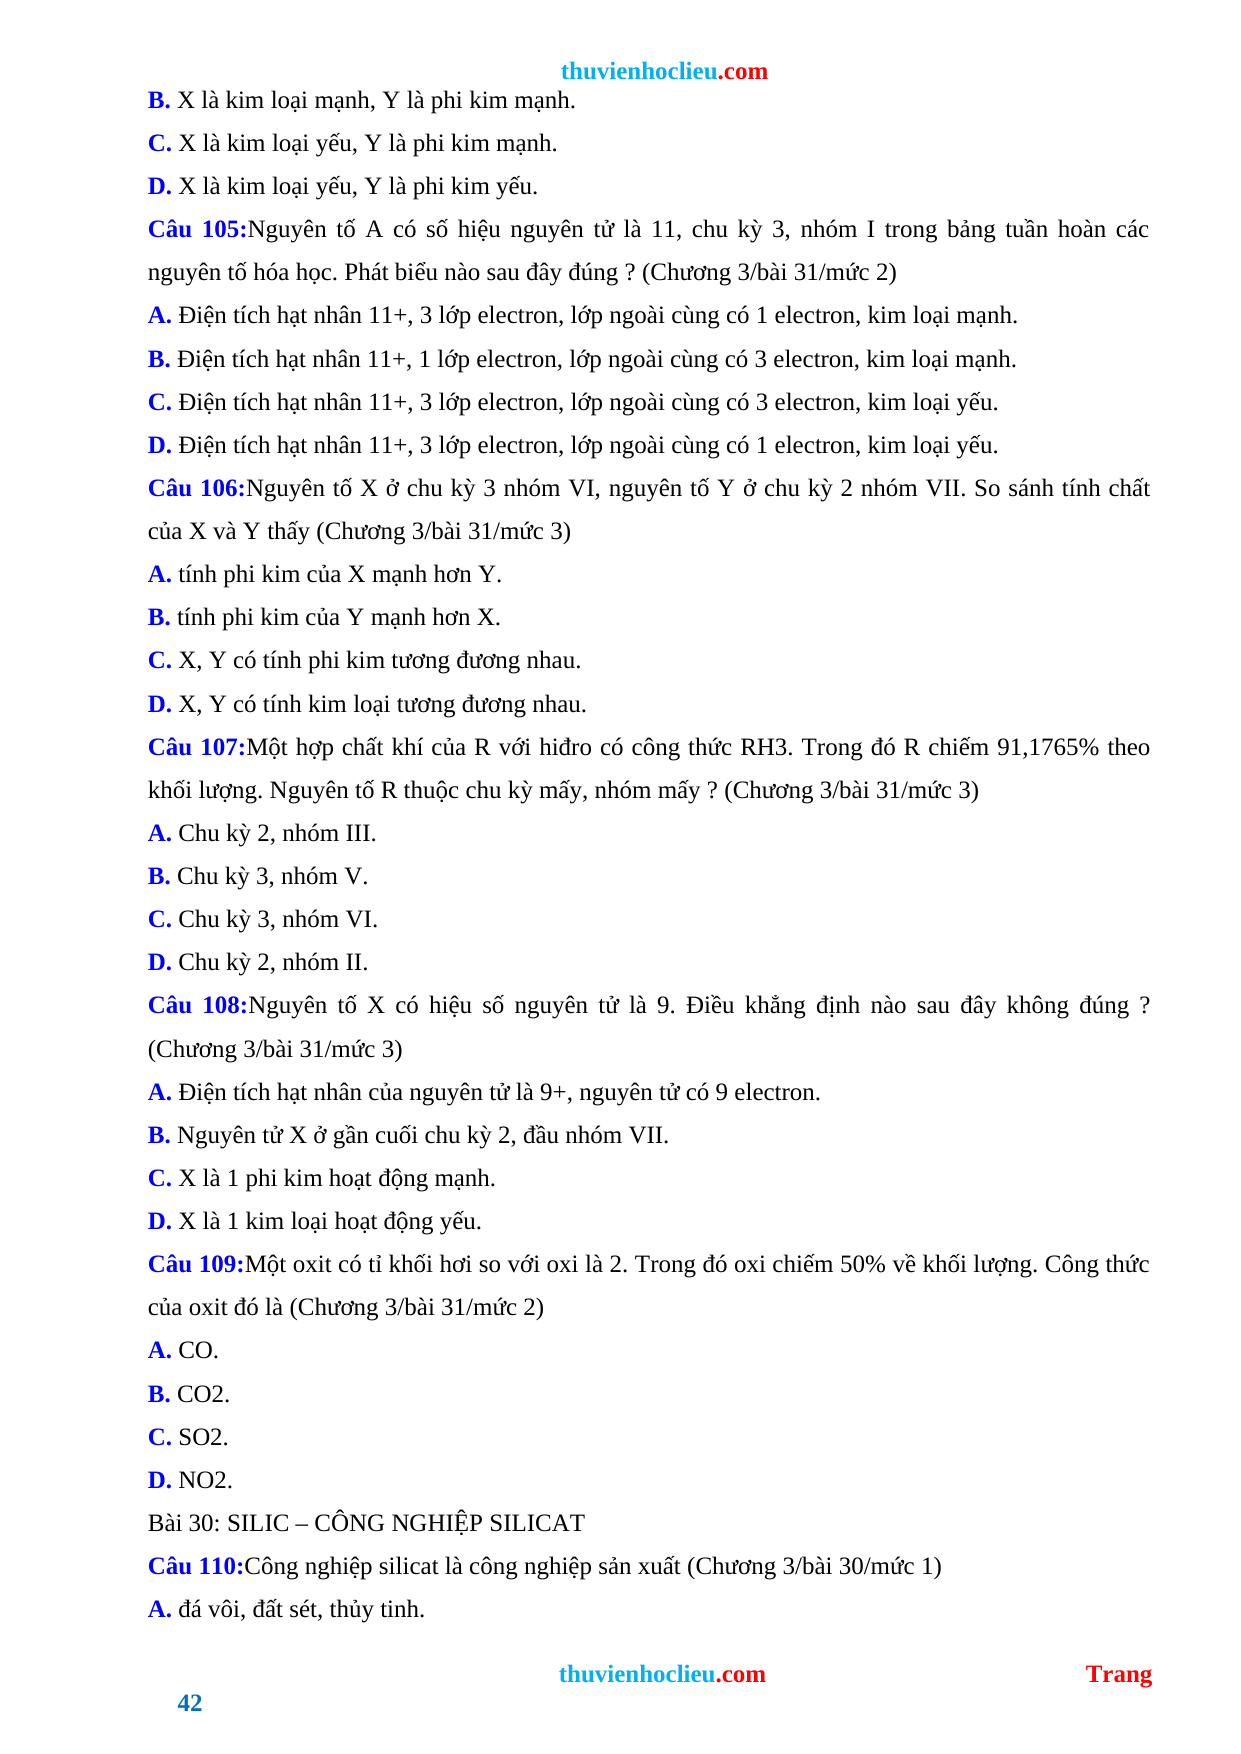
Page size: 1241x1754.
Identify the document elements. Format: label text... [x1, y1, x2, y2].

text D. Chu kỳ 2, nhóm II. [148, 947, 1152, 976]
text C. X là 1 phi kim hoạt động mạnh. [148, 1163, 1152, 1192]
text A. tính phi kim của X mạnh hơn Y. [148, 559, 1152, 588]
text B. Chu kỳ 3, nhóm V. [148, 861, 1152, 890]
text C. X, Y có tính phi kim tương đương nhau. [148, 646, 1152, 674]
text Câu 110:Công nghiệp silicat là công nghiệp sản xuất (Chương 3/bài 30/mức 1) [148, 1551, 1152, 1580]
text Câu 105:Nguyên tố A có số hiệu nguyên tử là 11, chu kỳ 3, nhóm I trong bảng tuần hoàn các nguyên tố hóa học. Phát biểu nào sau đây đúng ? (Chương 3/bài 31/mức 2) [148, 214, 1152, 286]
text D. X là kim loại yếu, Y là phi kim yếu. [148, 171, 1152, 200]
text B. tính phi kim của Y mạnh hơn X. [148, 602, 1152, 631]
text C. SO2. [148, 1422, 1152, 1451]
text A. Điện tích hạt nhân của nguyên tử là 9+, nguyên tử có 9 electron. [148, 1077, 1152, 1106]
text D. X là 1 kim loại hoạt động yếu. [148, 1206, 1152, 1235]
text A. đá vôi, đất sét, thủy tinh. [148, 1594, 1152, 1623]
text D. Điện tích hạt nhân 11+, 3 lớp electron, lớp ngoài cùng có 1 electron, kim loại yếu. [148, 430, 1152, 459]
text Câu 106:Nguyên tố X ở chu kỳ 3 nhóm VI, nguyên tố Y ở chu kỳ 2 nhóm VII. So sánh tính chất của X và Y thấy (Chương 3/bài 31/mức 3) [148, 473, 1152, 545]
text A. Chu kỳ 2, nhóm III. [148, 818, 1152, 847]
text D. X, Y có tính kim loại tương đương nhau. [148, 689, 1152, 717]
text C. Điện tích hạt nhân 11+, 3 lớp electron, lớp ngoài cùng có 3 electron, kim loại yếu. [148, 387, 1152, 416]
text B. X là kim loại mạnh, Y là phi kim mạnh. [148, 85, 1152, 114]
text D. NO2. [148, 1465, 1152, 1494]
text B. Điện tích hạt nhân 11+, 1 lớp electron, lớp ngoài cùng có 3 electron, kim loại mạnh. [148, 344, 1152, 372]
text Câu 109:Một oxit có tỉ khối hơi so với oxi là 2. Trong đó oxi chiếm 50% về khối lượng. Công thức của oxit đó là (Chương 3/bài 31/mức 2) [148, 1249, 1152, 1321]
text Câu 107:Một hợp chất khí của R với hiđro có công thức RH3. Trong đó R chiếm 91,1765% theo khối lượng. Nguyên tố R thuộc chu kỳ mấy, nhóm mấy ? (Chương 3/bài 31/mức 3) [148, 732, 1152, 804]
text C. X là kim loại yếu, Y là phi kim mạnh. [148, 128, 1152, 157]
text A. CO. [148, 1336, 1152, 1364]
text Bài 30: SILIC – CÔNG NGHIỆP SILICAT [148, 1508, 1152, 1537]
text B. Nguyên tử X ở gần cuối chu kỳ 2, đầu nhóm VII. [148, 1120, 1152, 1149]
text B. CO2. [148, 1379, 1152, 1407]
text C. Chu kỳ 3, nhóm VI. [148, 904, 1152, 933]
text A. Điện tích hạt nhân 11+, 3 lớp electron, lớp ngoài cùng có 1 electron, kim loại mạnh. [148, 301, 1152, 329]
text Câu 108:Nguyên tố X có hiệu số nguyên tử là 9. Điều khẳng định nào sau đây không đúng ? (Chương 3/bài 31/mức 3) [148, 991, 1152, 1062]
